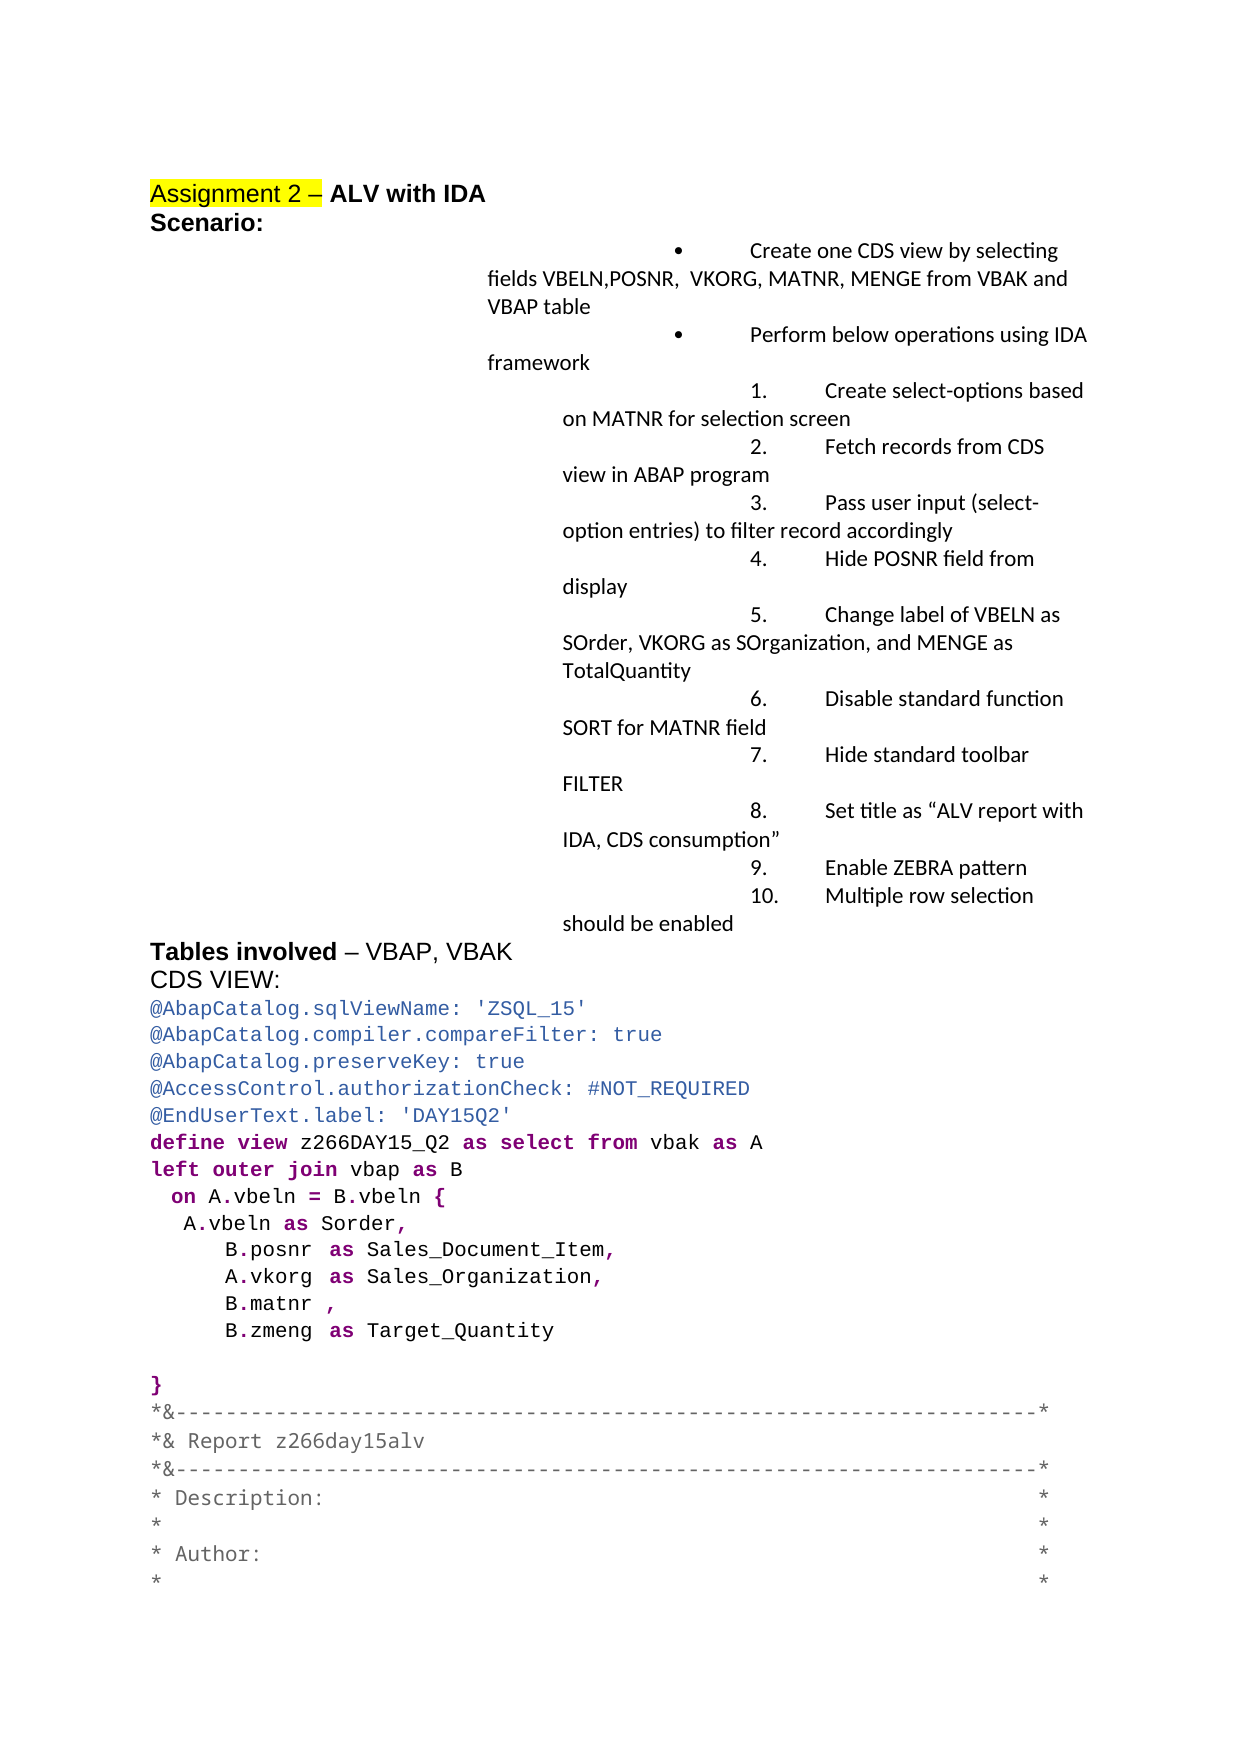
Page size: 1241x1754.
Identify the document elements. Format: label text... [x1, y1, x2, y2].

text * Description: * [150, 1483, 1090, 1511]
text * * [150, 1511, 1090, 1539]
text CDS VIEW: [150, 966, 1090, 994]
text * * [150, 1568, 1090, 1596]
list Disable standard function SORT for MATNR field [562, 684, 1090, 741]
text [150, 1454, 1090, 1483]
text @EndUserText.label: 'DAY15Q2' [150, 1102, 1090, 1129]
text @AbapCatalog.preserveKey: true [150, 1048, 1090, 1075]
text left outer join vbap as B [150, 1156, 1090, 1182]
list Hide POSNR field from display [562, 544, 1090, 601]
text Scenario: [150, 207, 1090, 236]
text B.posnr as Sales_Document_Item, [150, 1236, 1090, 1263]
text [150, 1397, 1090, 1426]
text B.zmeng as Target_Quantity [150, 1317, 1090, 1344]
text Tables involved – VBAP, VBAK [150, 937, 1090, 966]
text A.vkorg as Sales_Organization, [150, 1263, 1090, 1290]
list Fetch records from CDS view in ABAP program [562, 432, 1090, 488]
list Enable ZEBRA pattern [562, 853, 1090, 881]
text } [150, 1371, 1090, 1397]
text @AbapCatalog.sqlViewName: 'ZSQL_15' [150, 994, 1090, 1021]
list Change label of VBELN as SOrder, VKORG as SOrganization, and MENGE as TotalQuantity [562, 601, 1090, 684]
text @AbapCatalog.compiler.compareFilter: true [150, 1021, 1090, 1048]
list Hide standard toolbar FILTER [562, 741, 1090, 797]
list Create select-options based on MATNR for selection screen [562, 376, 1090, 432]
text A.vbeln as Sorder, [150, 1209, 1090, 1236]
text *& Report z266day15alv [150, 1426, 1090, 1454]
list Pass user input (select-option entries) to filter record accordingly [562, 488, 1090, 544]
text Assignment 2 – ALV with IDA [322, 179, 1090, 207]
text @AccessControl.authorizationCheck: #NOT_REQUIRED [150, 1075, 1090, 1102]
text B.matnr , [150, 1290, 1090, 1317]
list Perform below operations using IDA framework [487, 320, 1090, 376]
list Set title as “ALV report with IDA, CDS consumption” [562, 797, 1090, 853]
text on A.vbeln = B.vbeln { [150, 1182, 1090, 1209]
list Create one CDS view by selecting fields VBELN,POSNR, VKORG, MATNR, MENGE from VBAK and VBAP table [487, 236, 1090, 320]
text * Author: * [150, 1539, 1090, 1568]
text define view z266DAY15_Q2 as select from vbak as A [150, 1129, 1090, 1156]
list Multiple row selection should be enabled [562, 881, 1090, 937]
